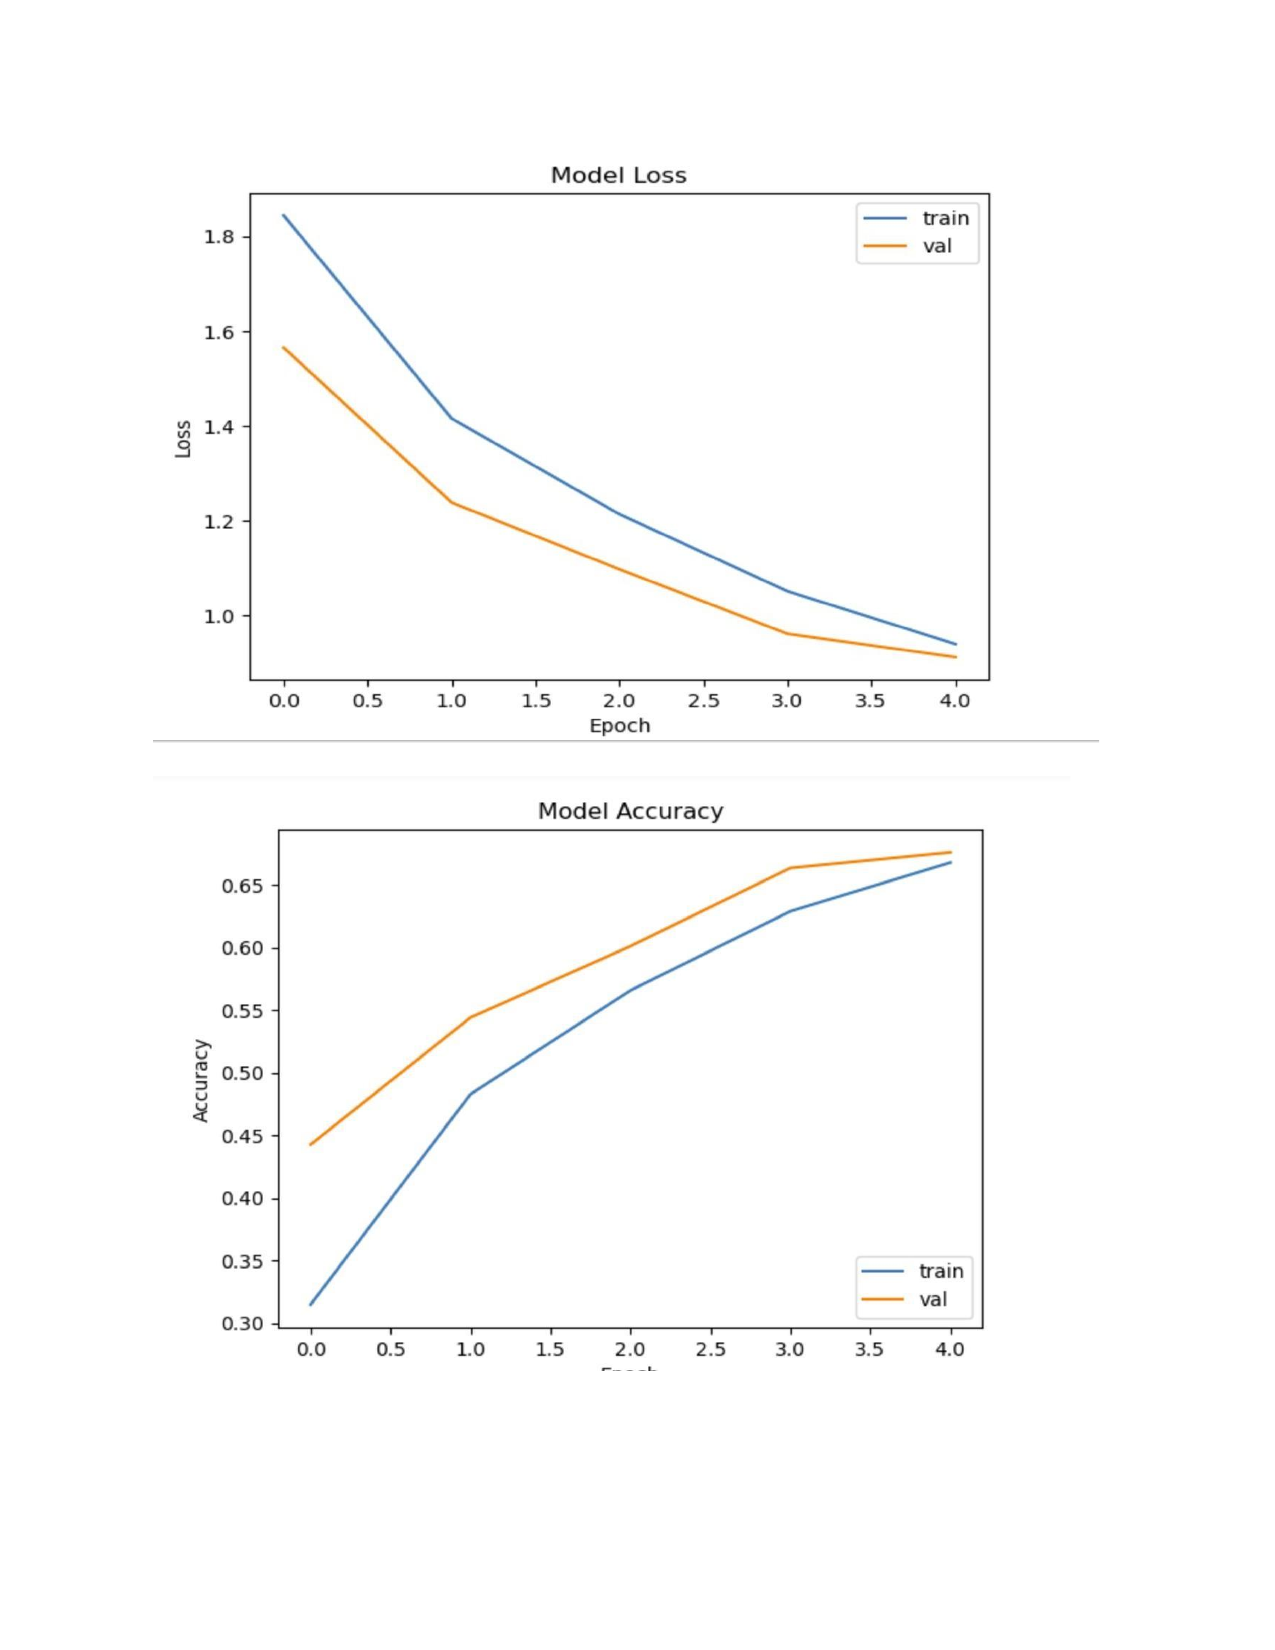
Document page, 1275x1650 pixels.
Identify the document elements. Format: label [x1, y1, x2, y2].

picture [153, 776, 1071, 1371]
picture [153, 166, 1100, 743]
